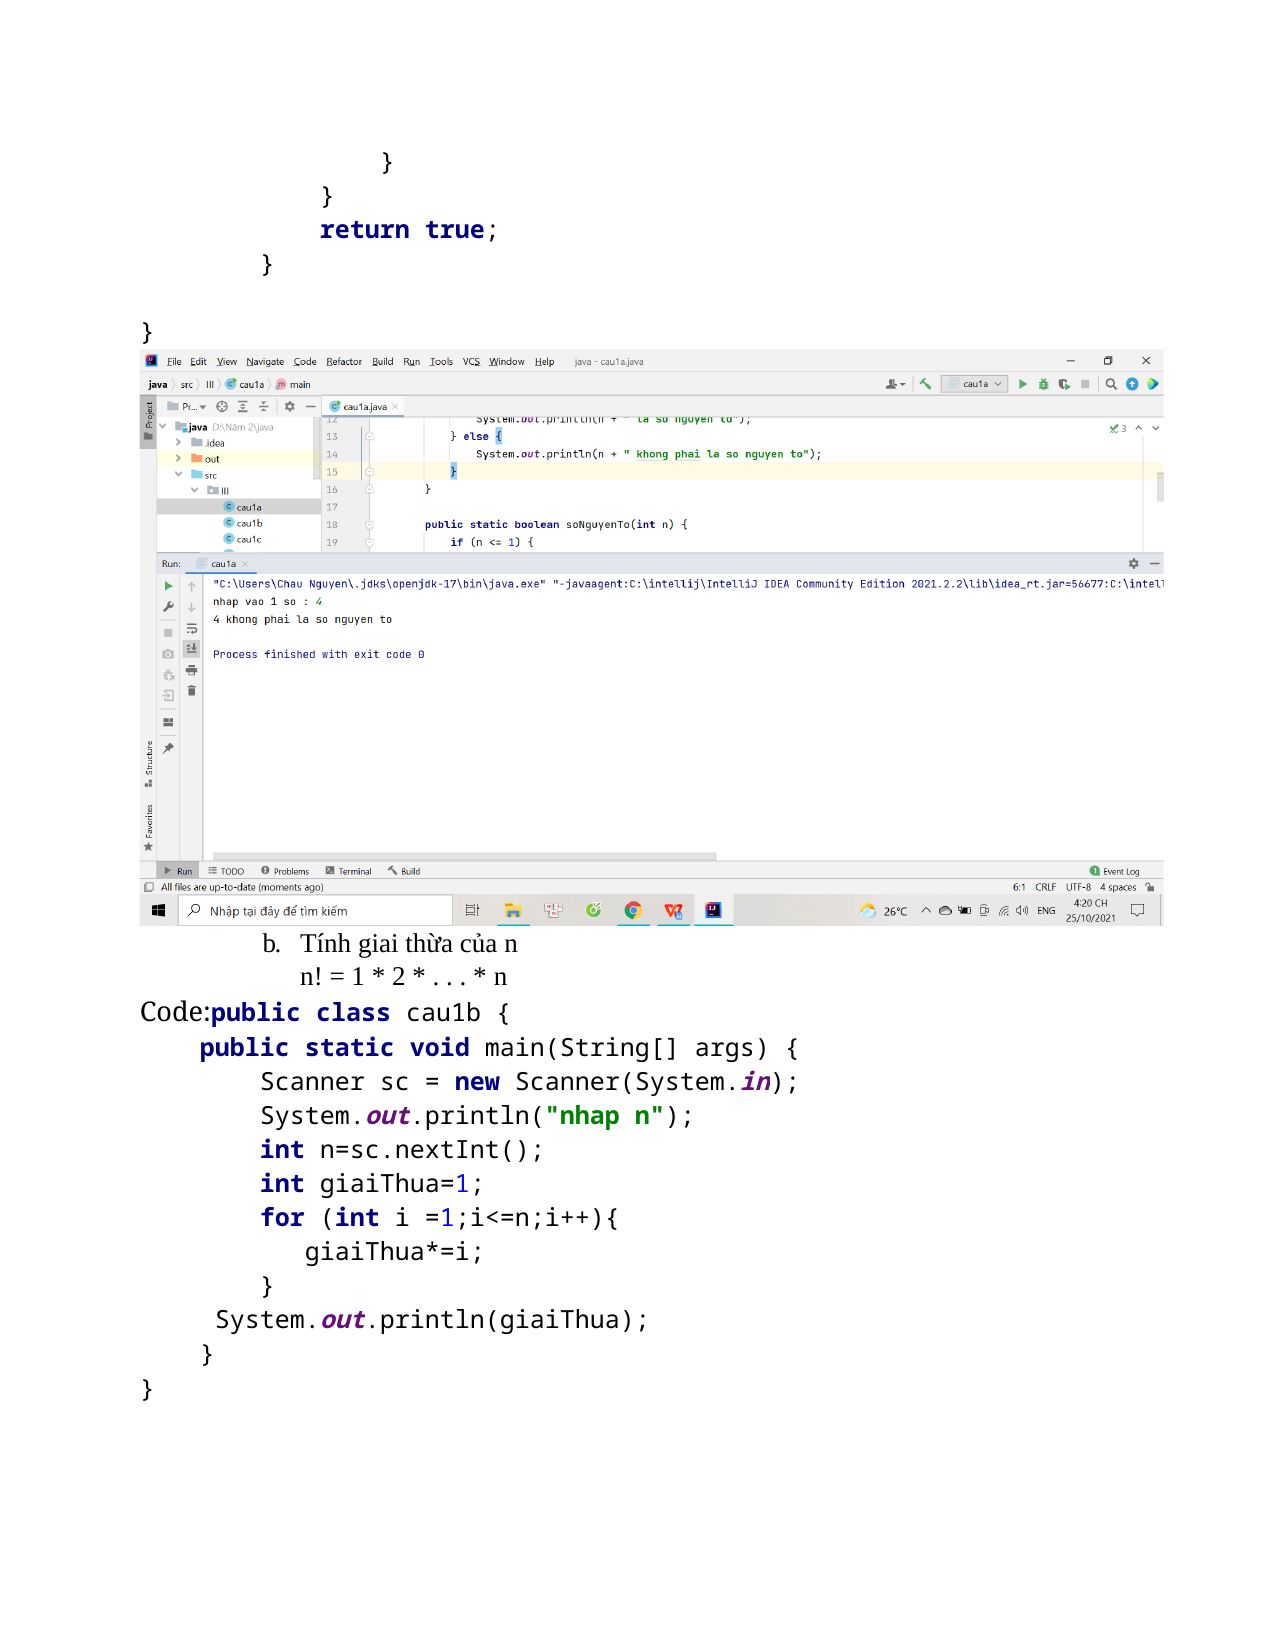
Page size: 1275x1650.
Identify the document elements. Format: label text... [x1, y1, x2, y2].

text Code:public class cau1b { public static void main(String[] args) { Scanner sc = new Scanner(System.in); System.out.println("nhap n"); int n=sc.nextInt(); int giaiThua=1; for (int i =1;i<=n;i++){ giaiThua*=i; } System.out.println(giaiThua); } } [139, 993, 1164, 1404]
list Tính giai thừa của n n! = 1 * 2 * . . . * n [262, 927, 518, 991]
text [139, 144, 1164, 348]
picture [139, 349, 1164, 926]
